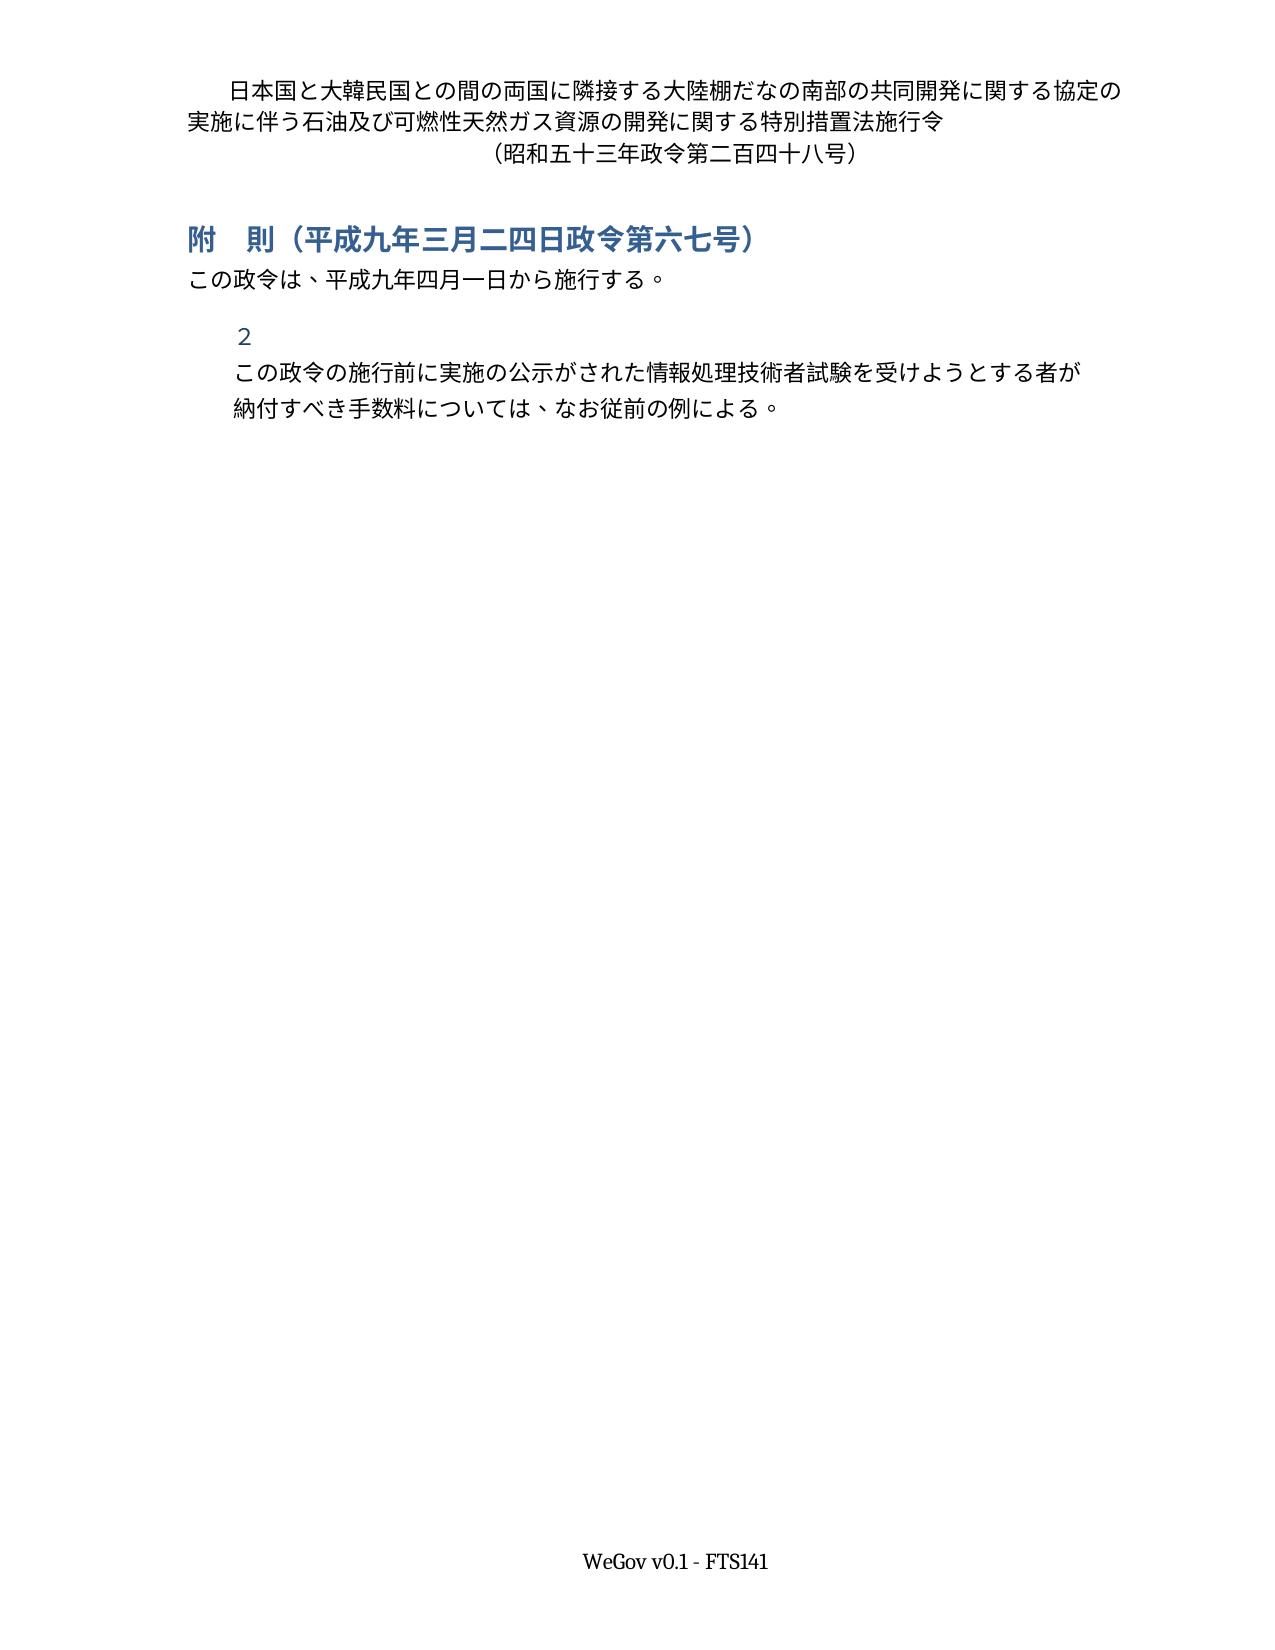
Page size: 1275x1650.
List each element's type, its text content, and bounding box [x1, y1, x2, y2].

subtitle ２ [233, 321, 1087, 352]
text この政令は、平成九年四月一日から施行する。 [187, 264, 1087, 296]
text この政令の施行前に実施の公示がされた情報処理技術者試験を受けようとする者が納付すべき手数料については、なお従前の例による。 [233, 357, 1087, 424]
subtitle 附 則（平成九年三月二四日政令第六七号） [187, 219, 1087, 258]
